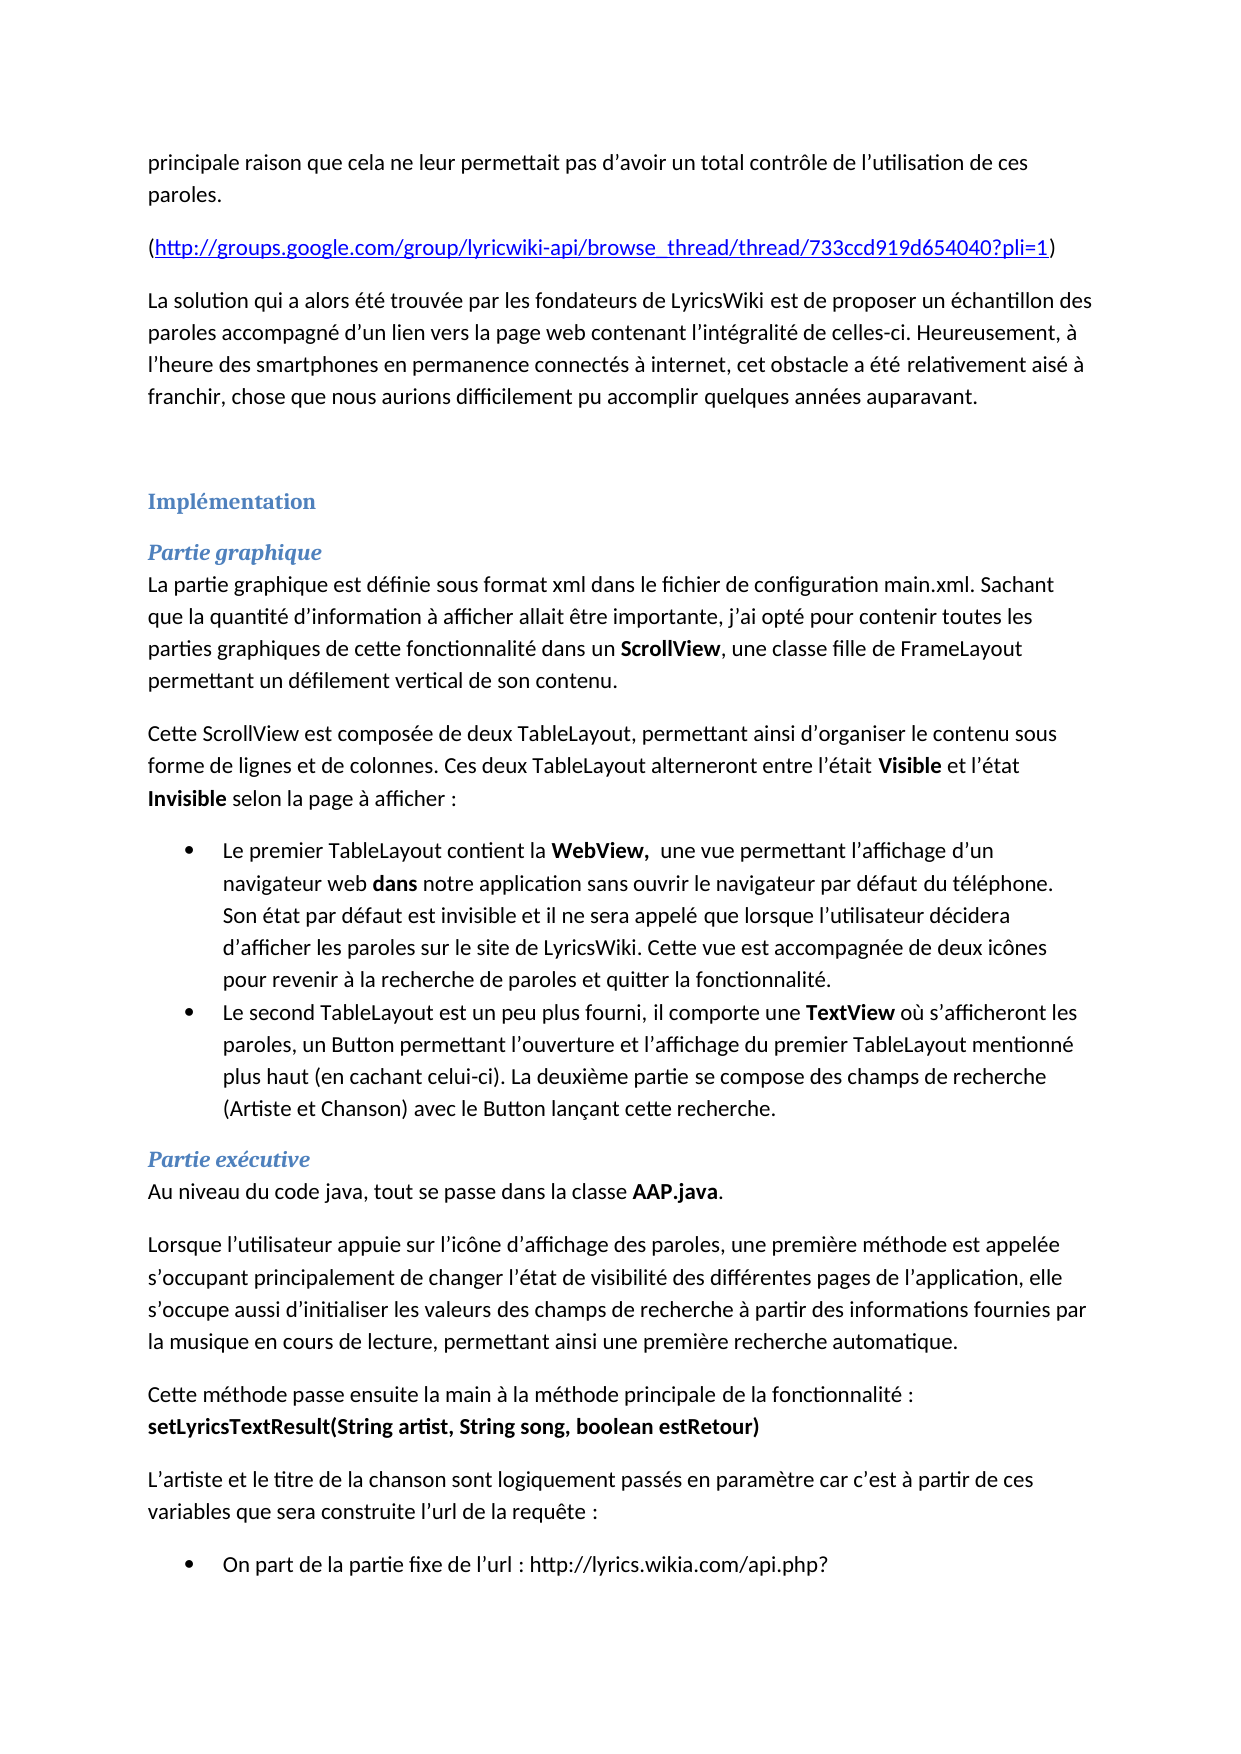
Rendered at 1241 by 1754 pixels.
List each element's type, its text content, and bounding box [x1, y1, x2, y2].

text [148, 148, 1093, 208]
list On part de la partie fixe de l’url : http://lyrics.wikia.com/api.php? [185, 1550, 1093, 1578]
text L’artiste et le titre de la chanson sont logiquement passés en paramètre car c’est à partir de ces variables que sera construite l’url de la requête : [148, 1465, 1093, 1525]
text La solution qui a alors été trouvée par les fondateurs de LyricsWiki est de proposer un échantillon des paroles accompagné d’un lien vers la page web contenant l’intégralité de celles-ci. Heureusement, à l’heure des smartphones en permanence connectés à internet, cet obstacle a été relativement aisé à franchir, chose que nous aurions difficilement pu accomplir quelques années auparavant. [148, 286, 1093, 410]
text Cette méthode passe ensuite la main à la méthode principale de la fonctionnalité : setLyricsTextResult(String artist, String song, boolean estRetour) [148, 1380, 1093, 1440]
text La partie graphique est définie sous format xml dans le fichier de configuration main.xml. Sachant que la quantité d’information à afficher allait être importante, j’ai opté pour contenir toutes les parties graphiques de cette fonctionnalité dans un ScrollView, une classe fille de FrameLayout permettant un défilement vertical de son contenu. [148, 570, 1093, 694]
list Le premier TableLayout contient la WebView, une vue permettant l’affichage d’un navigateur web dans notre application sans ouvrir le navigateur par défaut du téléphone. Son état par défaut est invisible et il ne sera appelé que lorsque l’utilisateur décidera d’afficher les paroles sur le site de LyricsWiki. Cette vue est accompagnée de deux icônes pour revenir à la recherche de paroles et quitter la fonctionnalité. [185, 837, 1093, 993]
subtitle Partie graphique [148, 539, 1093, 566]
subtitle Partie exécutive [148, 1147, 1093, 1173]
subtitle Implémentation [148, 488, 1093, 515]
text Cette ScrollView est composée de deux TableLayout, permettant ainsi d’organiser le contenu sous forme de lignes et de colonnes. Ces deux TableLayout alterneront entre l’était Visible et l’état Invisible selon la page à afficher : [148, 719, 1093, 812]
text Lorsque l’utilisateur appuie sur l’icône d’affichage des paroles, une première méthode est appelée s’occupant principalement de changer l’état de visibilité des différentes pages de l’application, elle s’occupe aussi d’initialiser les valeurs des champs de recherche à partir des informations fournies par la musique en cours de lecture, permettant ainsi une première recherche automatique. [148, 1230, 1093, 1355]
list Le second TableLayout est un peu plus fourni, il comporte une TextView où s’afficheront les paroles, un Button permettant l’ouverture et l’affichage du premier TableLayout mentionné plus haut (en cachant celui-ci). La deuxième partie se compose des champs de recherche (Artiste et Chanson) avec le Button lançant cette recherche. [185, 998, 1093, 1122]
text Au niveau du code java, tout se passe dans la classe AAP.java. [148, 1177, 1093, 1205]
text (http://groups.google.com/group/lyricwiki-api/browse_thread/thread/733ccd919d654040?pli=1) [148, 233, 1093, 261]
